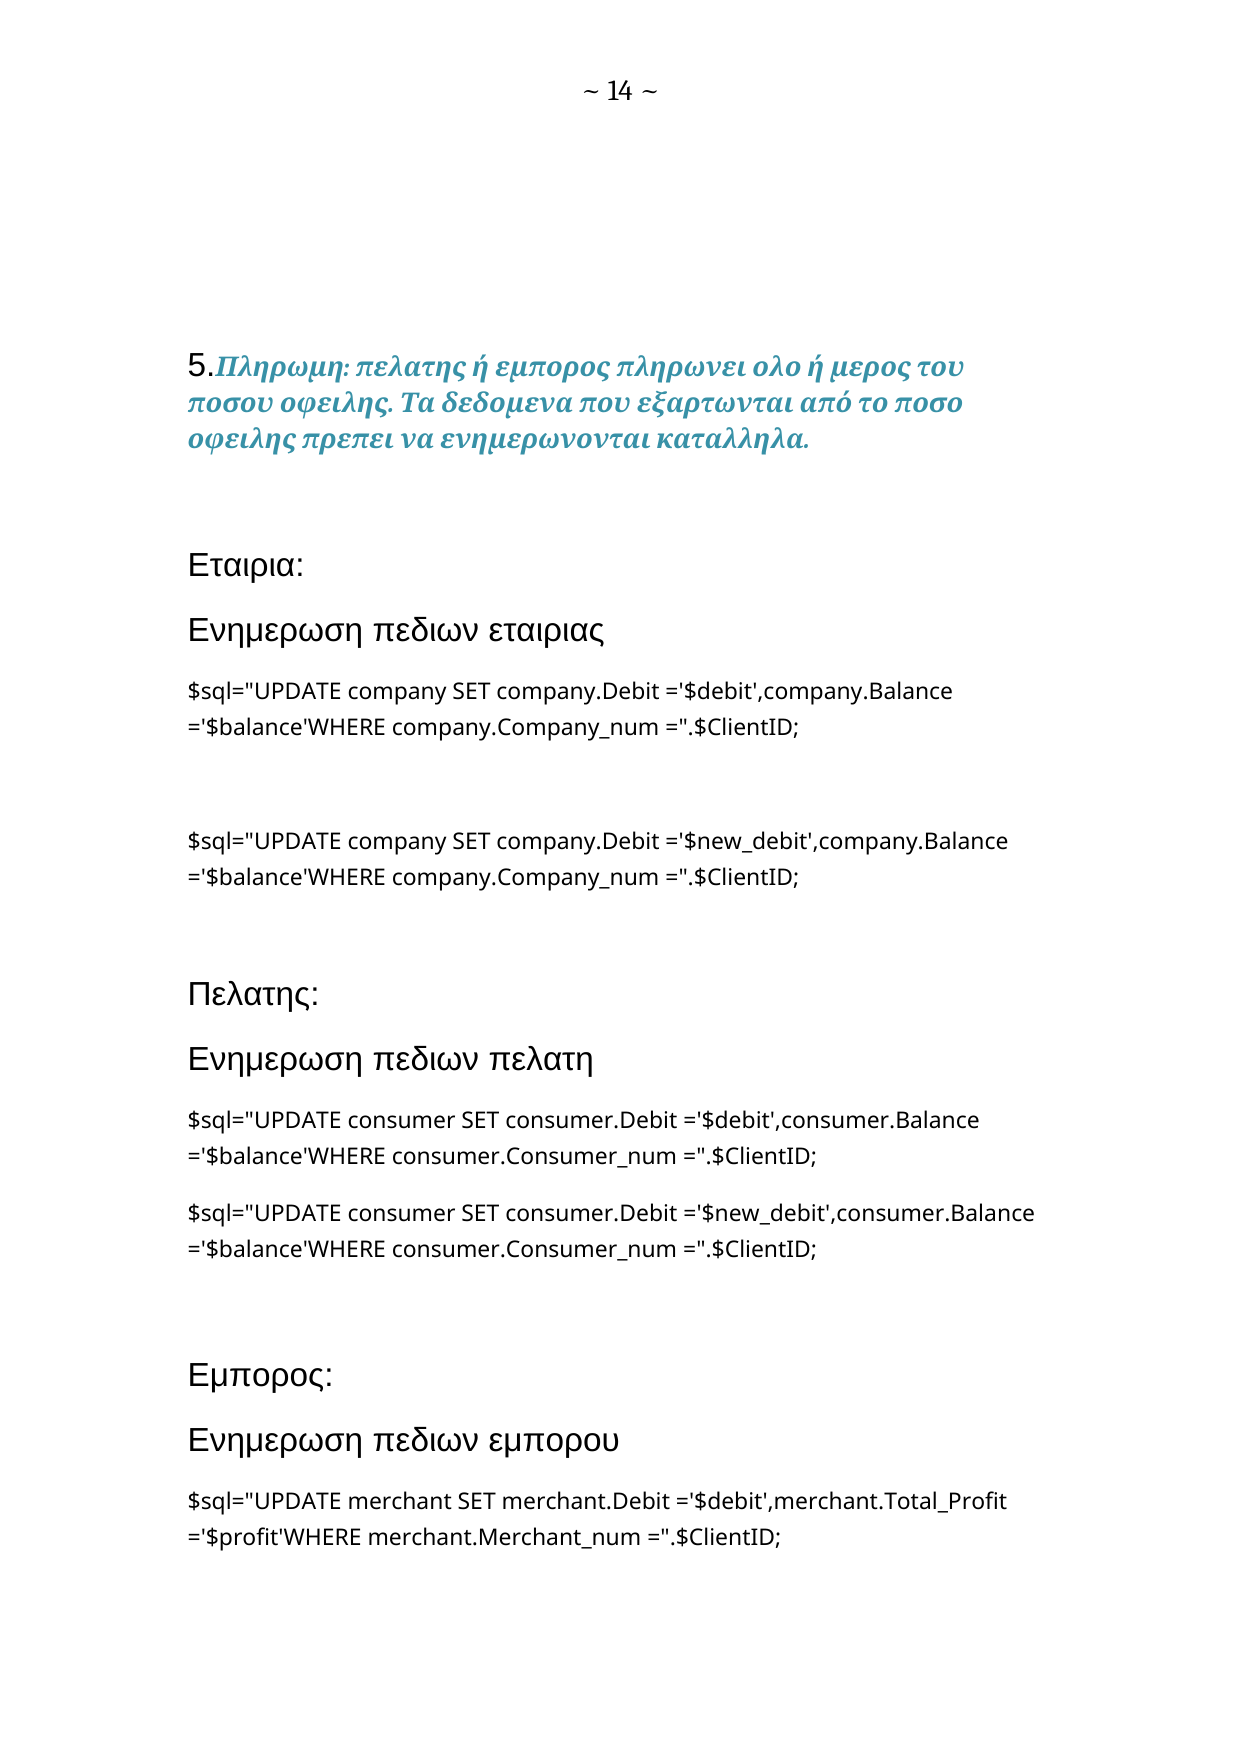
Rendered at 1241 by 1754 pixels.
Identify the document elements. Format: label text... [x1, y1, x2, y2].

text $sql="UPDATE consumer SET consumer.Debit ='$debit',consumer.Balance ='$balance'WHERE consumer.Consumer_num =".$ClientID; [187, 1104, 1053, 1171]
text 5.Πληρωμη: πελατης ή εμπορος πληρωνει ολο ή μερος του ποσου οφειλης. Τα δεδομενα που εξαρτωνται από το ποσο οφειλης πρεπει να ενημερωνονται καταλληλα. [187, 345, 1053, 455]
text Εμπορος: [187, 1355, 1053, 1393]
text Ενημερωση πεδιων πελατη [187, 1039, 1053, 1078]
text $sql="UPDATE company SET company.Debit ='$new_debit',company.Balance ='$balance'WHERE company.Company_num =".$ClientID; [187, 825, 1053, 892]
text Ενημερωση πεδιων εμπορου [187, 1420, 1053, 1458]
text $sql="UPDATE consumer SET consumer.Debit ='$new_debit',consumer.Balance ='$balance'WHERE consumer.Consumer_num =".$ClientID; [187, 1197, 1053, 1264]
text Εταιρια: [187, 545, 1053, 584]
text $sql="UPDATE company SET company.Debit ='$debit',company.Balance ='$balance'WHERE company.Company_num =".$ClientID; [187, 675, 1053, 742]
text Ενημερωση πεδιων εταιριας [187, 610, 1053, 649]
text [187, 1485, 1053, 1552]
text Πελατης: [187, 974, 1053, 1013]
